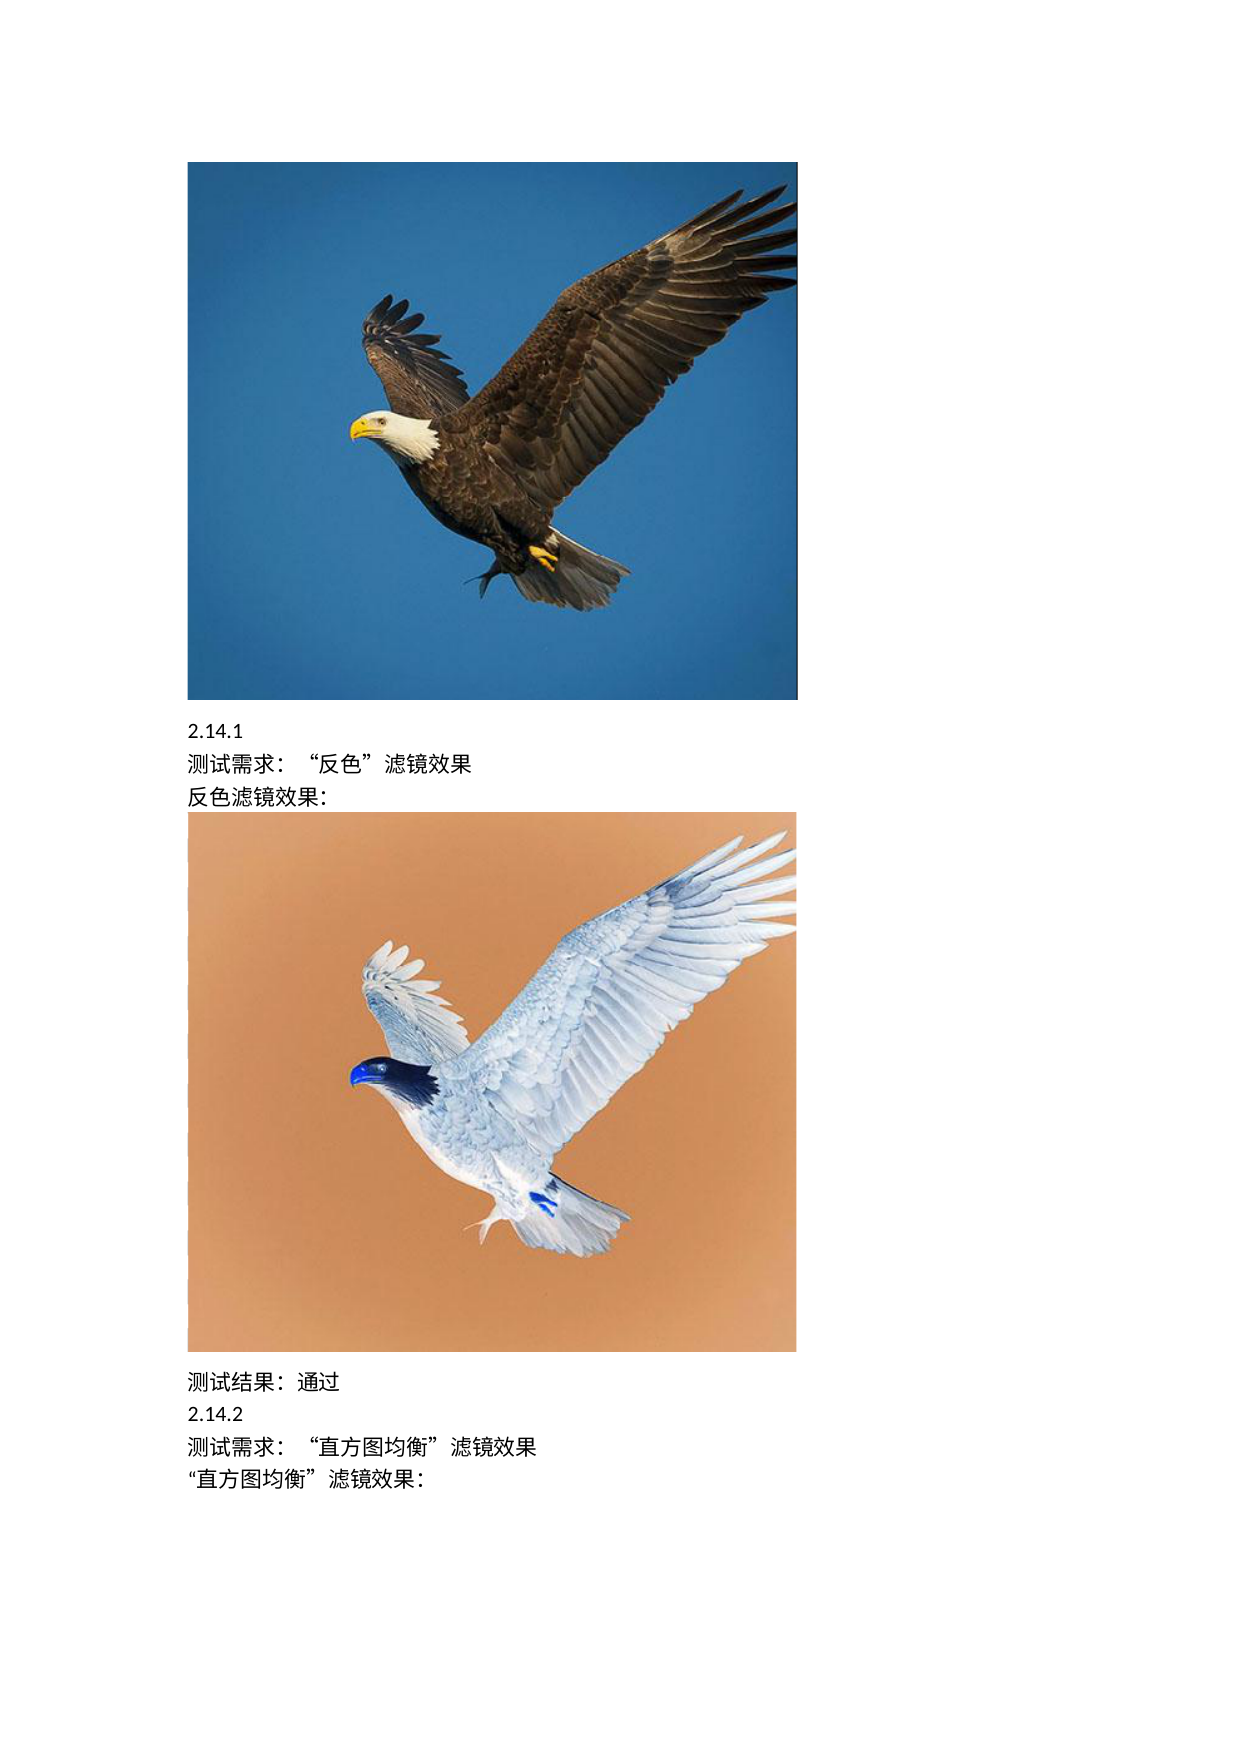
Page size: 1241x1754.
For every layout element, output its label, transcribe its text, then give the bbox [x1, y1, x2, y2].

list 2.14.2 [187, 1397, 1053, 1429]
list 反色滤镜效果： [187, 779, 1053, 812]
list 测试需求：“反色”滤镜效果 [187, 747, 1053, 779]
picture [187, 812, 799, 1352]
list 测试需求：“直方图均衡”滤镜效果 [187, 1429, 1053, 1462]
list “直方图均衡”滤镜效果： [187, 1462, 1053, 1494]
picture [187, 162, 798, 700]
list 2.14.1 [187, 714, 1053, 747]
list 测试结果：通过 [187, 1364, 1053, 1397]
